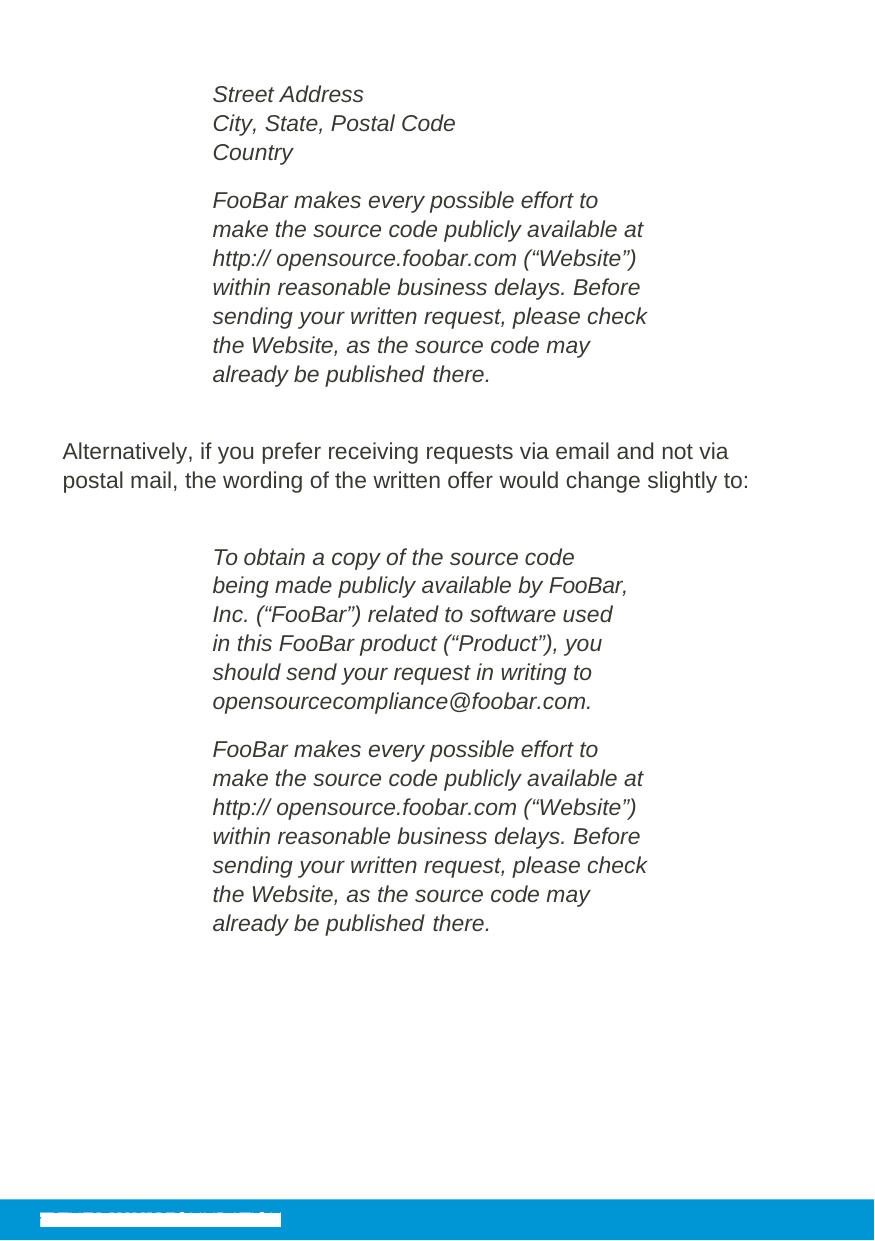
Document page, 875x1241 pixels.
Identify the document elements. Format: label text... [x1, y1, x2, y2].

text FooBar makes every possible effort to make the source code publicly available at http:// opensource.foobar.com (“Website”) within reasonable business delays. Before sending your written request, please check the Website, as the source code may already be published there. [212, 736, 660, 936]
picture [41, 1213, 280, 1226]
text Street Address [212, 81, 646, 107]
text City, State, Postal Code Country [212, 110, 512, 166]
text FooBar makes every possible effort to make the source code publicly available at http:// opensource.foobar.com (“Website”) within reasonable business delays. Before sending your written request, please check the Website, as the source code may already be published there. [212, 187, 660, 387]
text Alternatively, if you prefer receiving requests via email and not via postal mail, the wording of the written offer would change slightly to: [62, 438, 764, 493]
text To obtain a copy of the source code being made publicly available by FooBar, Inc. (“FooBar”) related to software used in this FooBar product (“Product”), you should send your request in writing to opensourcecompliance@foobar.com. [212, 543, 629, 714]
